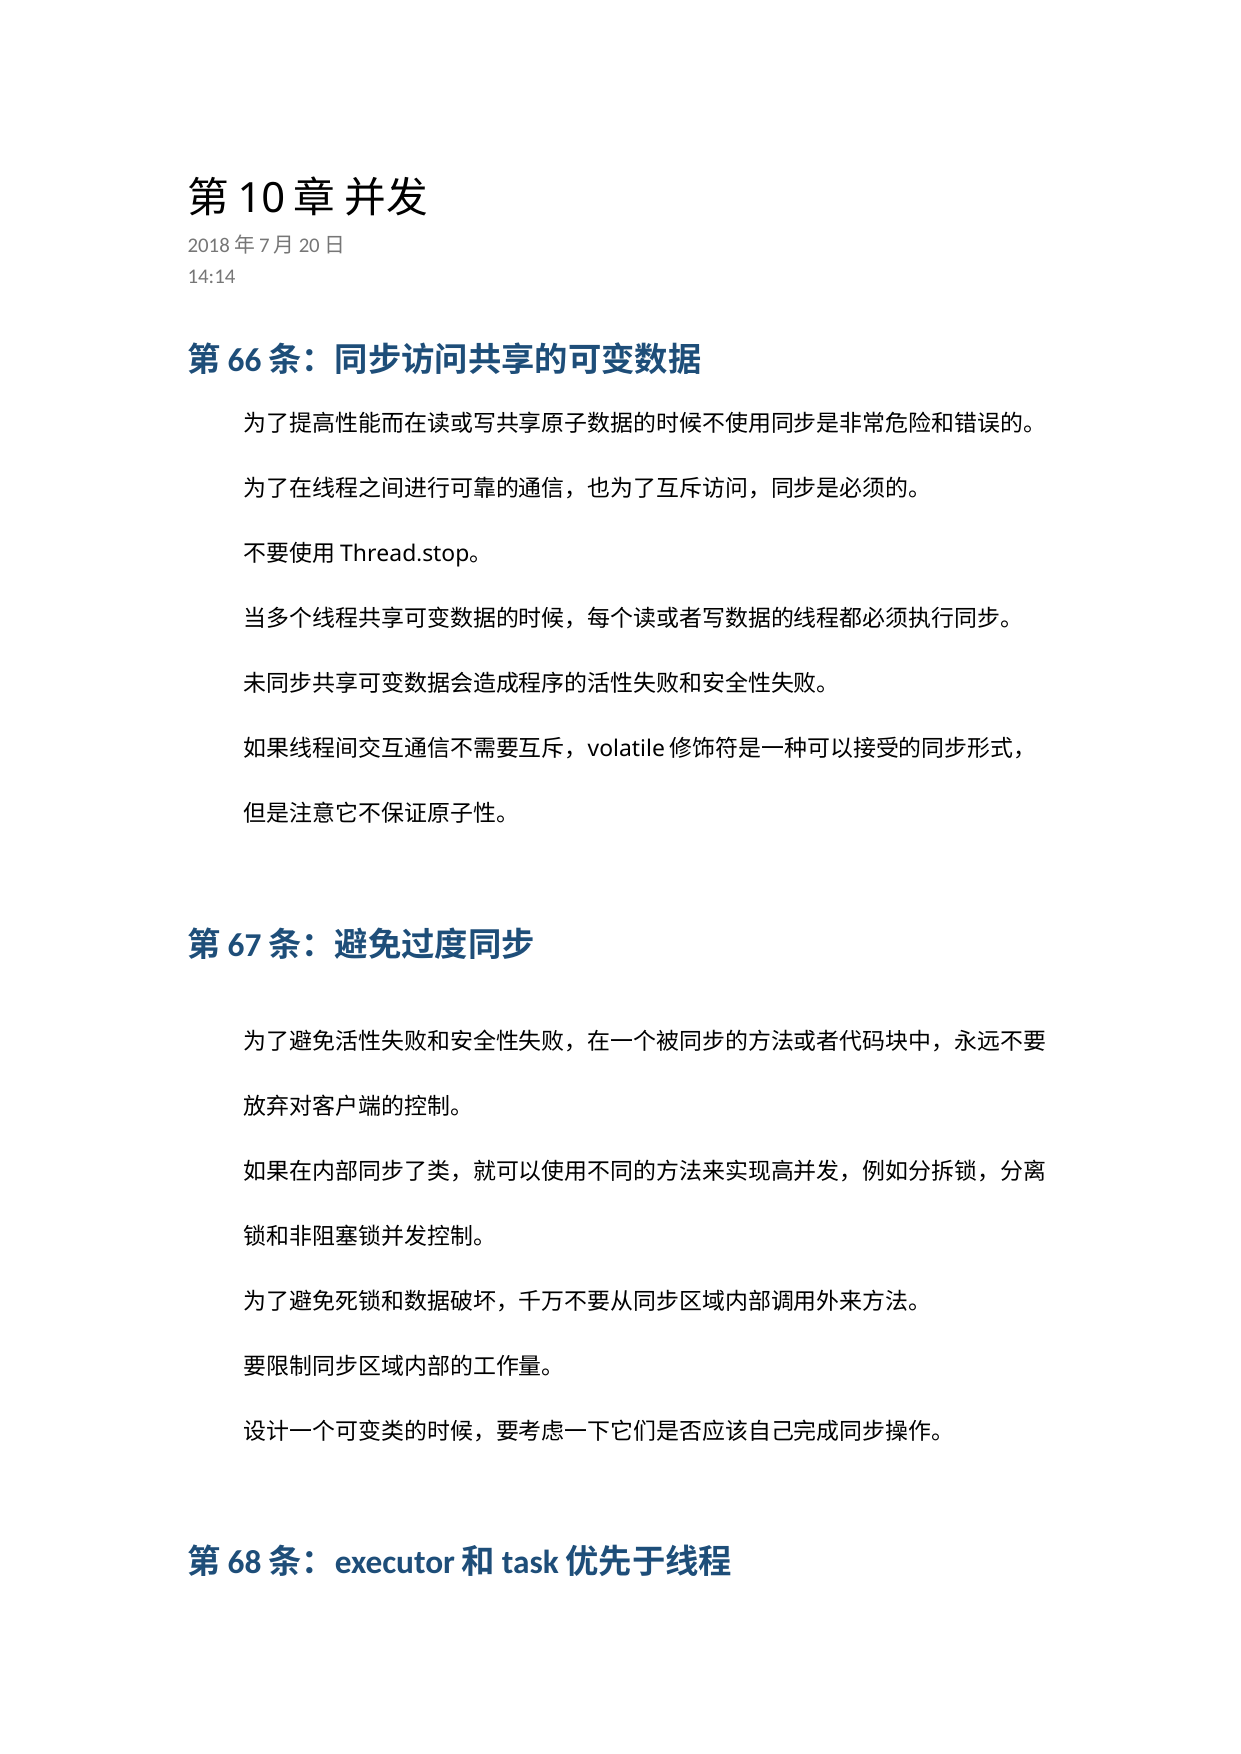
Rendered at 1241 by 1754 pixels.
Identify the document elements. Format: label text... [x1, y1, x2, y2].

text 14:14 [187, 259, 1053, 292]
text 要限制同步区域内部的工作量。 [244, 1332, 1053, 1397]
text 设计一个可变类的时候，要考虑一下它们是否应该自己完成同步操作。 [244, 1397, 1053, 1462]
text 为了在线程之间进行可靠的通信，也为了互斥访问，同步是必须的。 [244, 454, 1053, 519]
text 未同步共享可变数据会造成程序的活性失败和安全性失败。 [244, 649, 1053, 714]
text 第68条：executor和task优先于线程 [187, 1527, 1053, 1592]
text 为了提高性能而在读或写共享原子数据的时候不使用同步是非常危险和错误的。 [244, 389, 1053, 454]
text 第66条：同步访问共享的可变数据 [187, 324, 1053, 389]
text 如果线程间交互通信不需要互斥，volatile修饰符是一种可以接受的同步形式，但是注意它不保证原子性。 [244, 714, 1053, 844]
text 如果在内部同步了类，就可以使用不同的方法来实现高并发，例如分拆锁，分离锁和非阻塞锁并发控制。 [244, 1137, 1053, 1267]
text 为了避免活性失败和安全性失败，在一个被同步的方法或者代码块中，永远不要放弃对客户端的控制。 [244, 1007, 1053, 1137]
text 2018年7月20日 [187, 227, 1053, 259]
text 第67条：避免过度同步 [187, 909, 1053, 974]
text 第10章 并发 [187, 162, 1053, 227]
text 不要使用Thread.stop。 [244, 519, 1053, 584]
text 为了避免死锁和数据破坏，千万不要从同步区域内部调用外来方法。 [244, 1267, 1053, 1332]
text 当多个线程共享可变数据的时候，每个读或者写数据的线程都必须执行同步。 [244, 584, 1053, 649]
